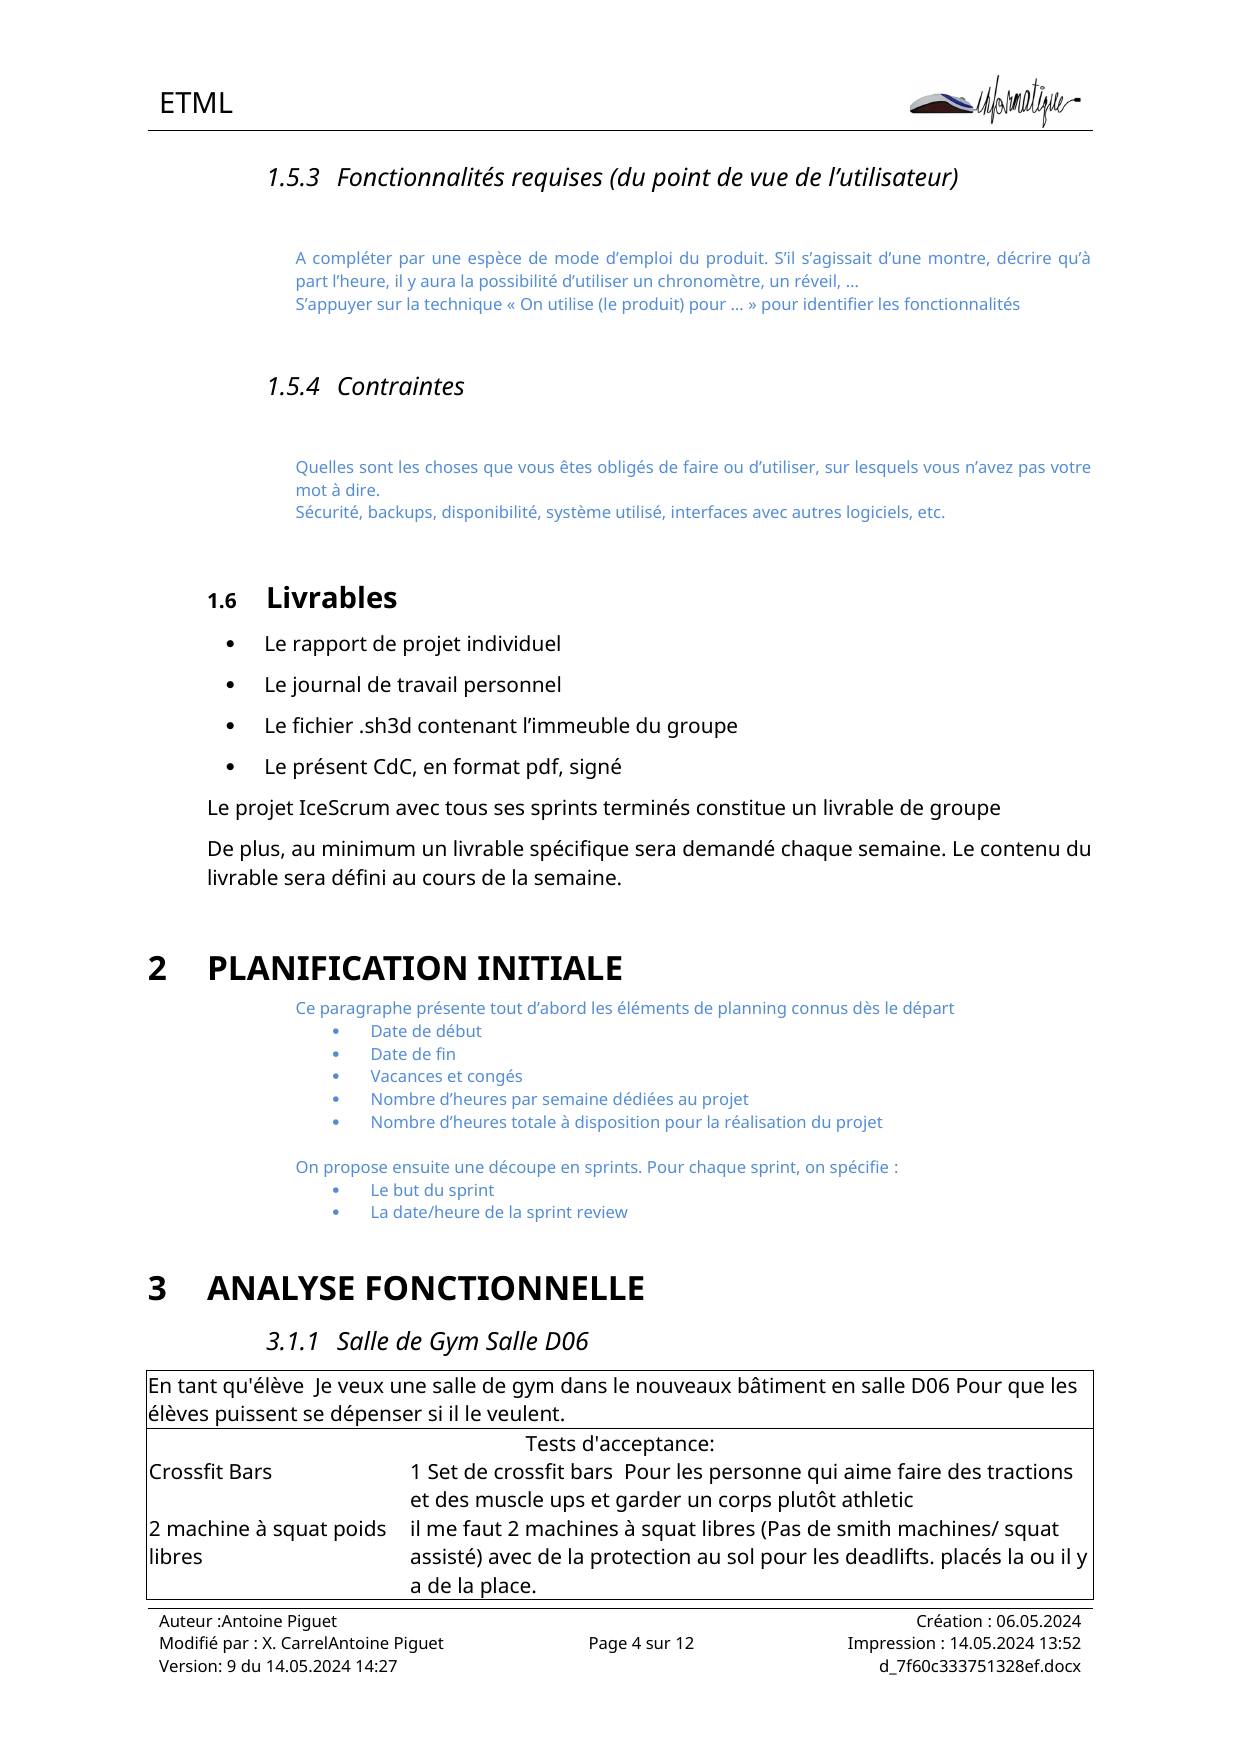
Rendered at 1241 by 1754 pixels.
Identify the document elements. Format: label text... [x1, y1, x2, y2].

list La date/heure de la sprint review [333, 1201, 1092, 1224]
subtitle Contraintes [266, 368, 1092, 402]
table_cell Tests d'acceptance: [147, 1429, 1093, 1599]
table_header En tant qu'élève Je veux une salle de gym dans le nouveaux bâtiment en salle D06 Pour que les élèves puissent se dépenser si il le veulent. [147, 1371, 1093, 1428]
list Le fichier .sh3d contenant l’immeuble du groupe [227, 711, 1092, 740]
text Quelles sont les choses que vous êtes obligés de faire ou d’utiliser, sur lesquels vous n’avez pas votre mot à dire. [295, 456, 1092, 501]
list Nombre d’heures totale à disposition pour la réalisation du projet [333, 1110, 1092, 1133]
list Le journal de travail personnel [227, 670, 1092, 699]
subtitle Fonctionnalités requises (du point de vue de l’utilisateur) [266, 159, 1092, 193]
list Vacances et congés [333, 1065, 1092, 1087]
subtitle Analyse fonctionnelle [148, 1265, 1092, 1311]
list Date de début [333, 1019, 1092, 1042]
list Le présent CdC, en format pdf, signé [227, 752, 1092, 781]
text Ce paragraphe présente tout d’abord les éléments de planning connus dès le départ [295, 997, 1092, 1019]
subtitle Planification Initiale [148, 945, 1092, 990]
subtitle Livrables [207, 577, 1092, 617]
picture [909, 75, 1082, 128]
subtitle Salle de Gym Salle D06 [266, 1323, 1092, 1357]
list Le rapport de projet individuel [227, 629, 1092, 658]
text Le projet IceScrum avec tous ses sprints terminés constitue un livrable de groupe [207, 793, 1092, 822]
list Le but du sprint [333, 1178, 1092, 1201]
text A compléter par une espèce de mode d’emploi du produit. S’il s’agissait d’une montre, décrire qu’à part l’heure, il y aura la possibilité d’utiliser un chronomètre, un réveil, … [295, 247, 1092, 292]
list Date de fin [333, 1042, 1092, 1065]
text On propose ensuite une découpe en sprints. Pour chaque sprint, on spécifie : [295, 1156, 1092, 1178]
list Nombre d’heures par semaine dédiées au projet [333, 1087, 1092, 1110]
text De plus, au minimum un livrable spécifique sera demandé chaque semaine. Le contenu du livrable sera défini au cours de la semaine. [207, 834, 1092, 891]
text S’appuyer sur la technique « On utilise (le produit) pour … » pour identifier les fonctionnalités [295, 292, 1092, 315]
text Sécurité, backups, disponibilité, système utilisé, interfaces avec autres logiciels, etc. [295, 501, 1092, 524]
